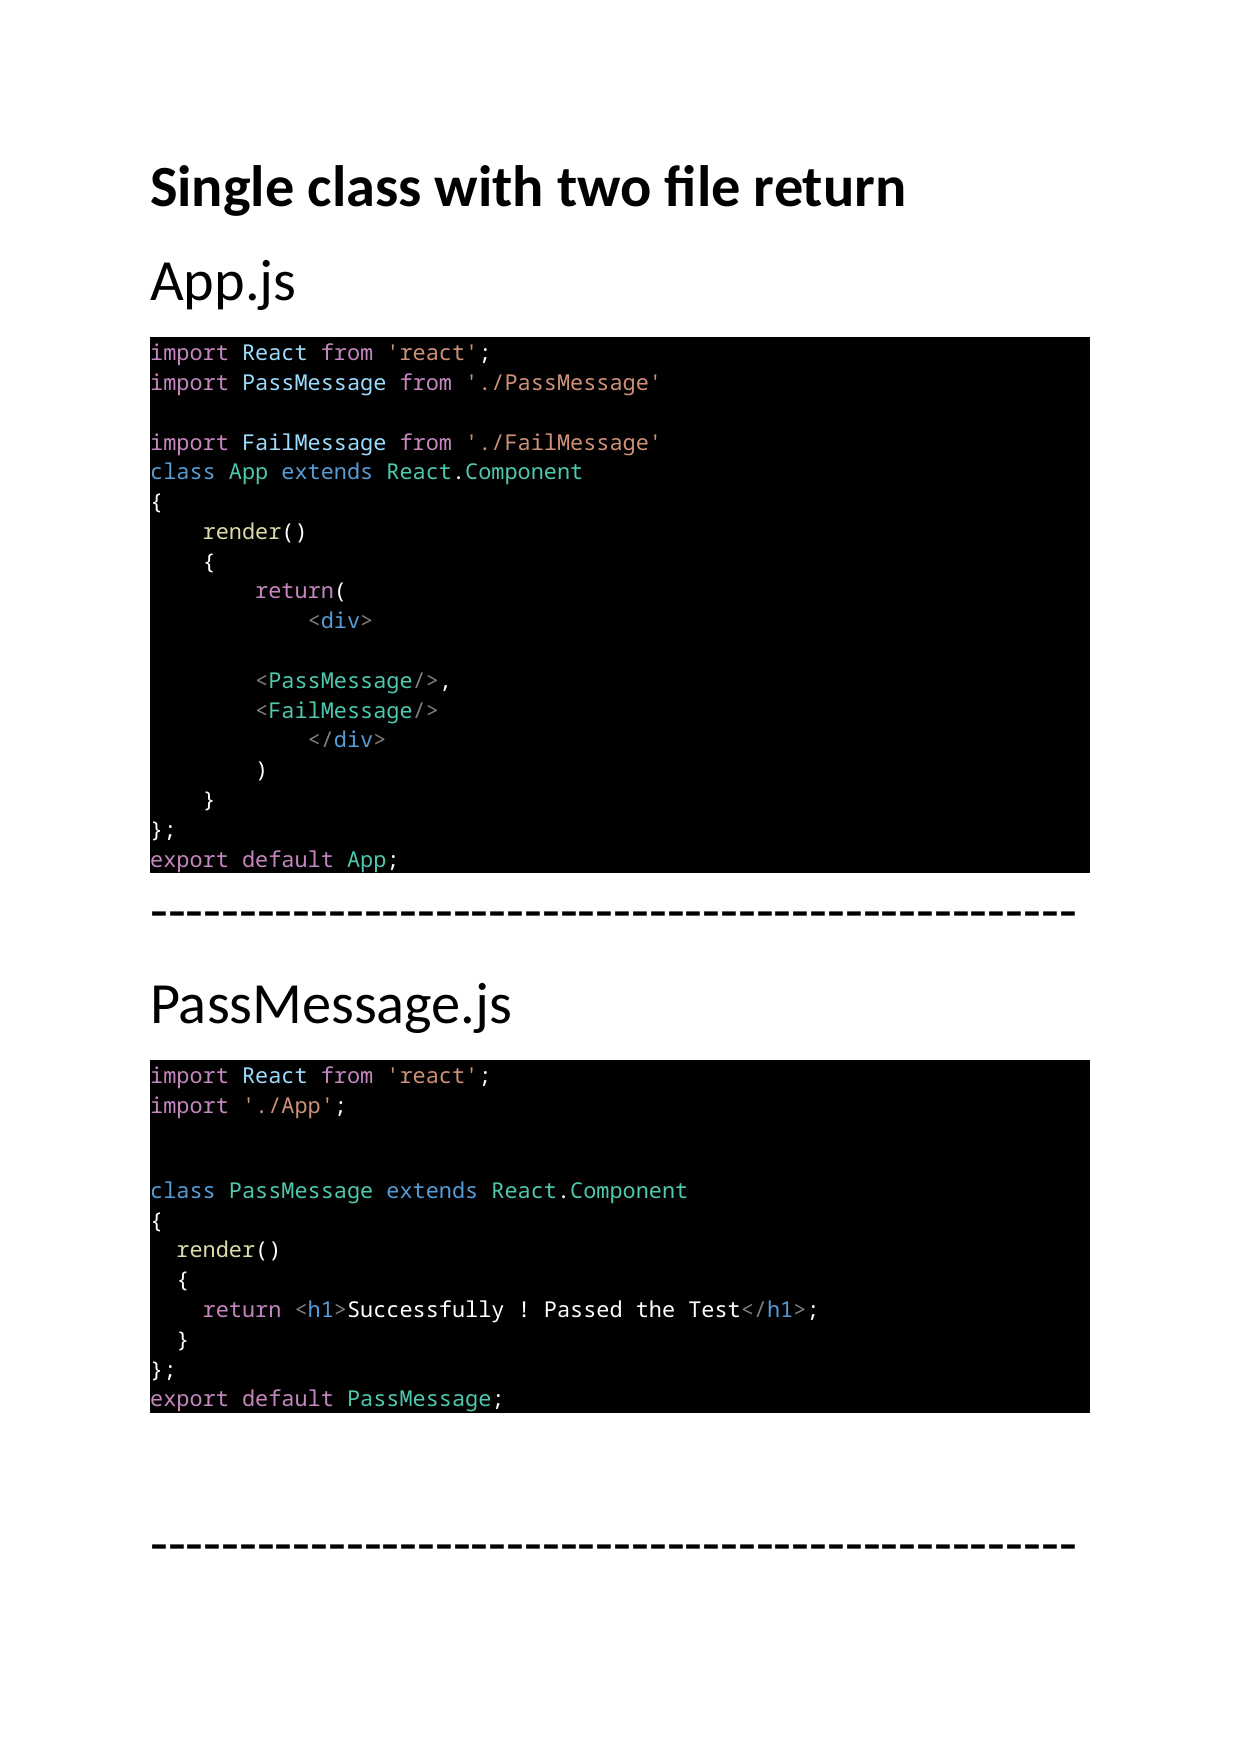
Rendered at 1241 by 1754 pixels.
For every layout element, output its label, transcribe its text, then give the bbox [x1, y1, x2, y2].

text { [150, 546, 1090, 575]
text ---------------------------------------------------- [150, 1507, 1090, 1578]
text App.js [150, 243, 1090, 315]
text } [150, 784, 1090, 814]
text }; [150, 1353, 1090, 1383]
text </div> [150, 724, 1090, 754]
text export default App; [150, 843, 1090, 873]
text ) [150, 754, 1090, 784]
text { [150, 486, 1090, 516]
text <div> [150, 605, 1090, 635]
text Single class with two file return [150, 150, 1090, 221]
text return <h1>Successfully ! Passed the Test</h1>; [150, 1294, 1090, 1324]
text render() [150, 516, 1090, 546]
text } [150, 1324, 1090, 1353]
text import PassMessage from './PassMessage' [150, 367, 1090, 397]
text import FailMessage from './FailMessage' [150, 426, 1090, 456]
text render() [150, 1234, 1090, 1264]
text import './App'; [150, 1090, 1090, 1120]
text { [150, 1204, 1090, 1234]
text <FailMessage/> [150, 694, 1090, 724]
text PassMessage.js [150, 967, 1090, 1038]
text class PassMessage extends React.Component [150, 1175, 1090, 1204]
text return( [150, 575, 1090, 605]
text ---------------------------------------------------- [150, 873, 1090, 944]
text class App extends React.Component [150, 456, 1090, 486]
text { [150, 1264, 1090, 1294]
text export default PassMessage; [150, 1383, 1090, 1413]
text <PassMessage/>, [150, 665, 1090, 694]
text }; [150, 814, 1090, 843]
text import React from 'react'; [150, 337, 1090, 367]
text import React from 'react'; [150, 1060, 1090, 1090]
